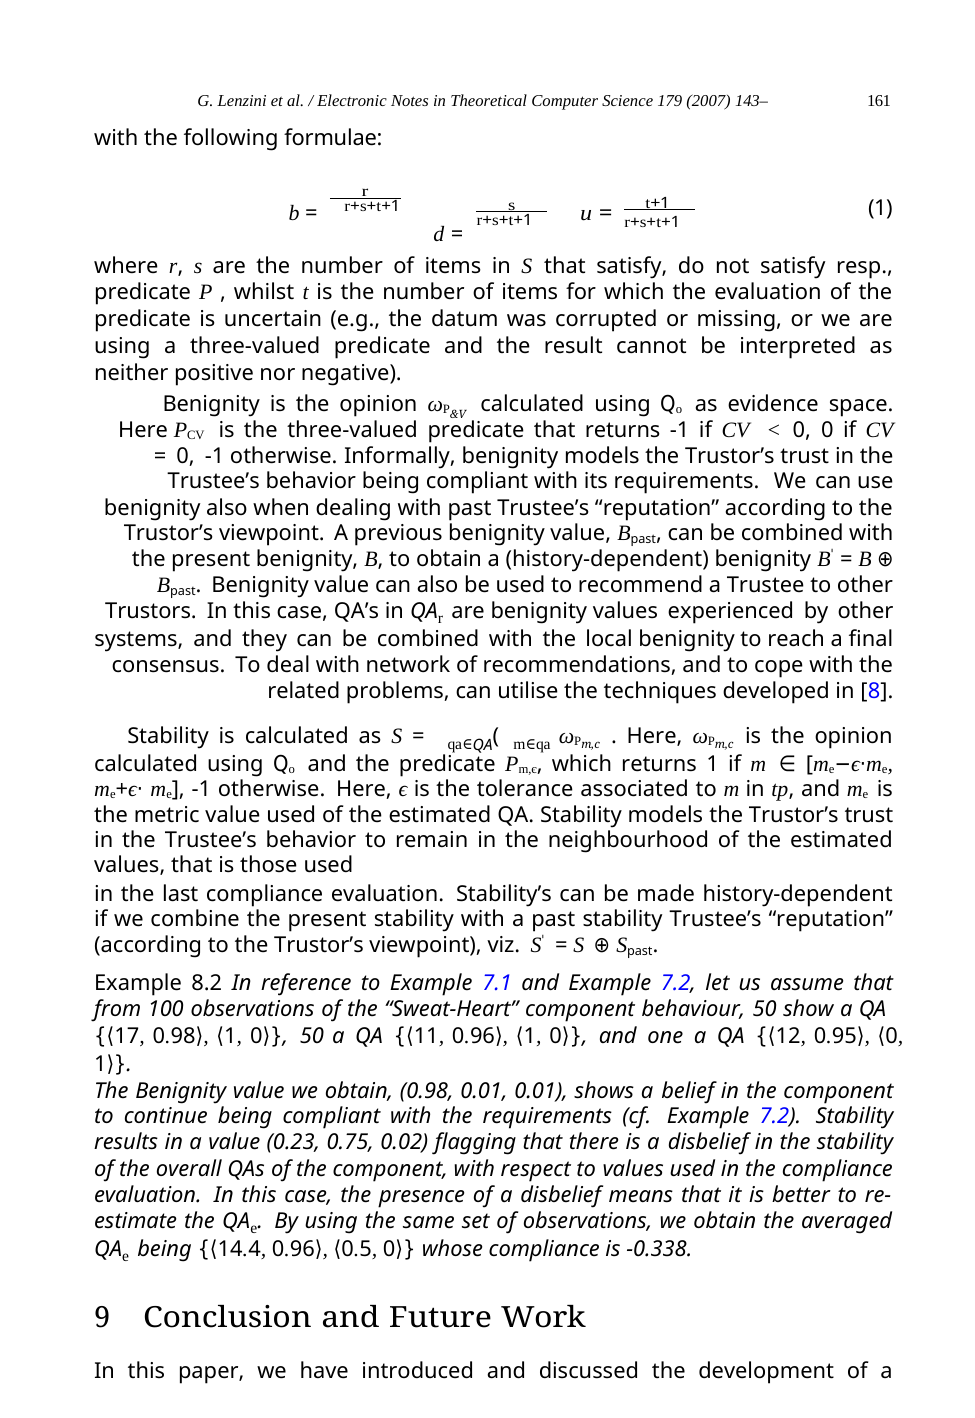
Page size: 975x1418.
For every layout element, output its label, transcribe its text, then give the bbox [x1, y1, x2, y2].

text Benignity is the opinion ωP&V calculated using Qo as evidence space. Here PCV is the three-valued predicate that returns -1 if CV < 0, 0 if CV = 0, -1 otherwise. Informally, benignity models the Trustor’s trust in the Trustee’s behavior being compliant with its requirements. We can use benignity also when dealing with past Trustee’s “reputation” according to the Trustor’s viewpoint. A previous benignity value, Bpast, can be combined with the present benignity, B, to obtain a (history-dependent) benignity B' = B ⊕ Bpast. Benignity value can also be used to recommend a Trustee to other Trustors. In this case, QA’s in QAr are benignity values experienced by other systems, and they can be combined with the local benignity to reach a final consensus. To deal with network of recommendations, and to cope with the related problems, can utilise the techniques developed in [8]. [94, 388, 893, 704]
text with the following formulae: [94, 122, 904, 151]
text (1) [699, 192, 893, 221]
subtitle Conclusion and Future Work [94, 1297, 904, 1336]
text where r, s are the number of items in S that satisfy, do not satisfy resp., predicate P , whilst t is the number of items for which the evaluation of the predicate is uncertain (e.g., the datum was corrupted or missing, or we are using a three-valued predicate and the result cannot be interpreted as neither positive nor negative). [94, 252, 893, 387]
text Stability is calculated as S = qa∈QA( m∈qa ωPm,c . Here, ωPm,c is the opinion calculated using Qo and the predicate Pm,є, which returns 1 if m ∈ [me−ϵ·me, me+ϵ· me], -1 otherwise. Here, ϵ is the tolerance associated to m in tp, and me is the metric value used of the estimated QA. Stability models the Trustor’s trust in the Trustee’s behavior to remain in the neighbourhood of the estimated values, that is those used [94, 708, 893, 879]
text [94, 1357, 893, 1384]
text {⟨17, 0.98⟩, ⟨1, 0⟩}, 50 a QA {⟨11, 0.96⟩, ⟨1, 0⟩}, and one a QA {⟨12, 0.95⟩, ⟨0, 1⟩}. [94, 1022, 904, 1076]
text r+s+t+1 [624, 212, 695, 231]
text s r+s+t+1 [476, 212, 547, 229]
text t+1 [624, 193, 695, 209]
text The Benignity value we obtain, (0.98, 0.01, 0.01), shows a belief in the component to continue being compliant with the requirements (cf. Example 7.2). Stability results in a value (0.23, 0.75, 0.02) flagging that there is a disbelief in the stability of the overall QAs of the component, with respect to values used in the compliance evaluation. In this case, the presence of a disbelief means that it is better to re- estimate the QAe. By using the same set of observations, we obtain the averaged QAe being {⟨14.4, 0.96⟩, ⟨0.5, 0⟩} whose compliance is -0.338. [94, 1077, 893, 1265]
text in the last compliance evaluation. Stability’s can be made history-dependent if we combine the present stability with a past stability Trustee’s “reputation” (according to the Trustor’s viewpoint), viz. S' = S ⊕ Spast. [94, 880, 893, 959]
text Example 8.2 In reference to Example 7.1 and Example 7.2, let us assume that from 100 observations of the “Sweat-Heart” component behaviour, 50 show a QA [94, 970, 894, 1022]
text r r+s+t+1 [329, 199, 401, 216]
